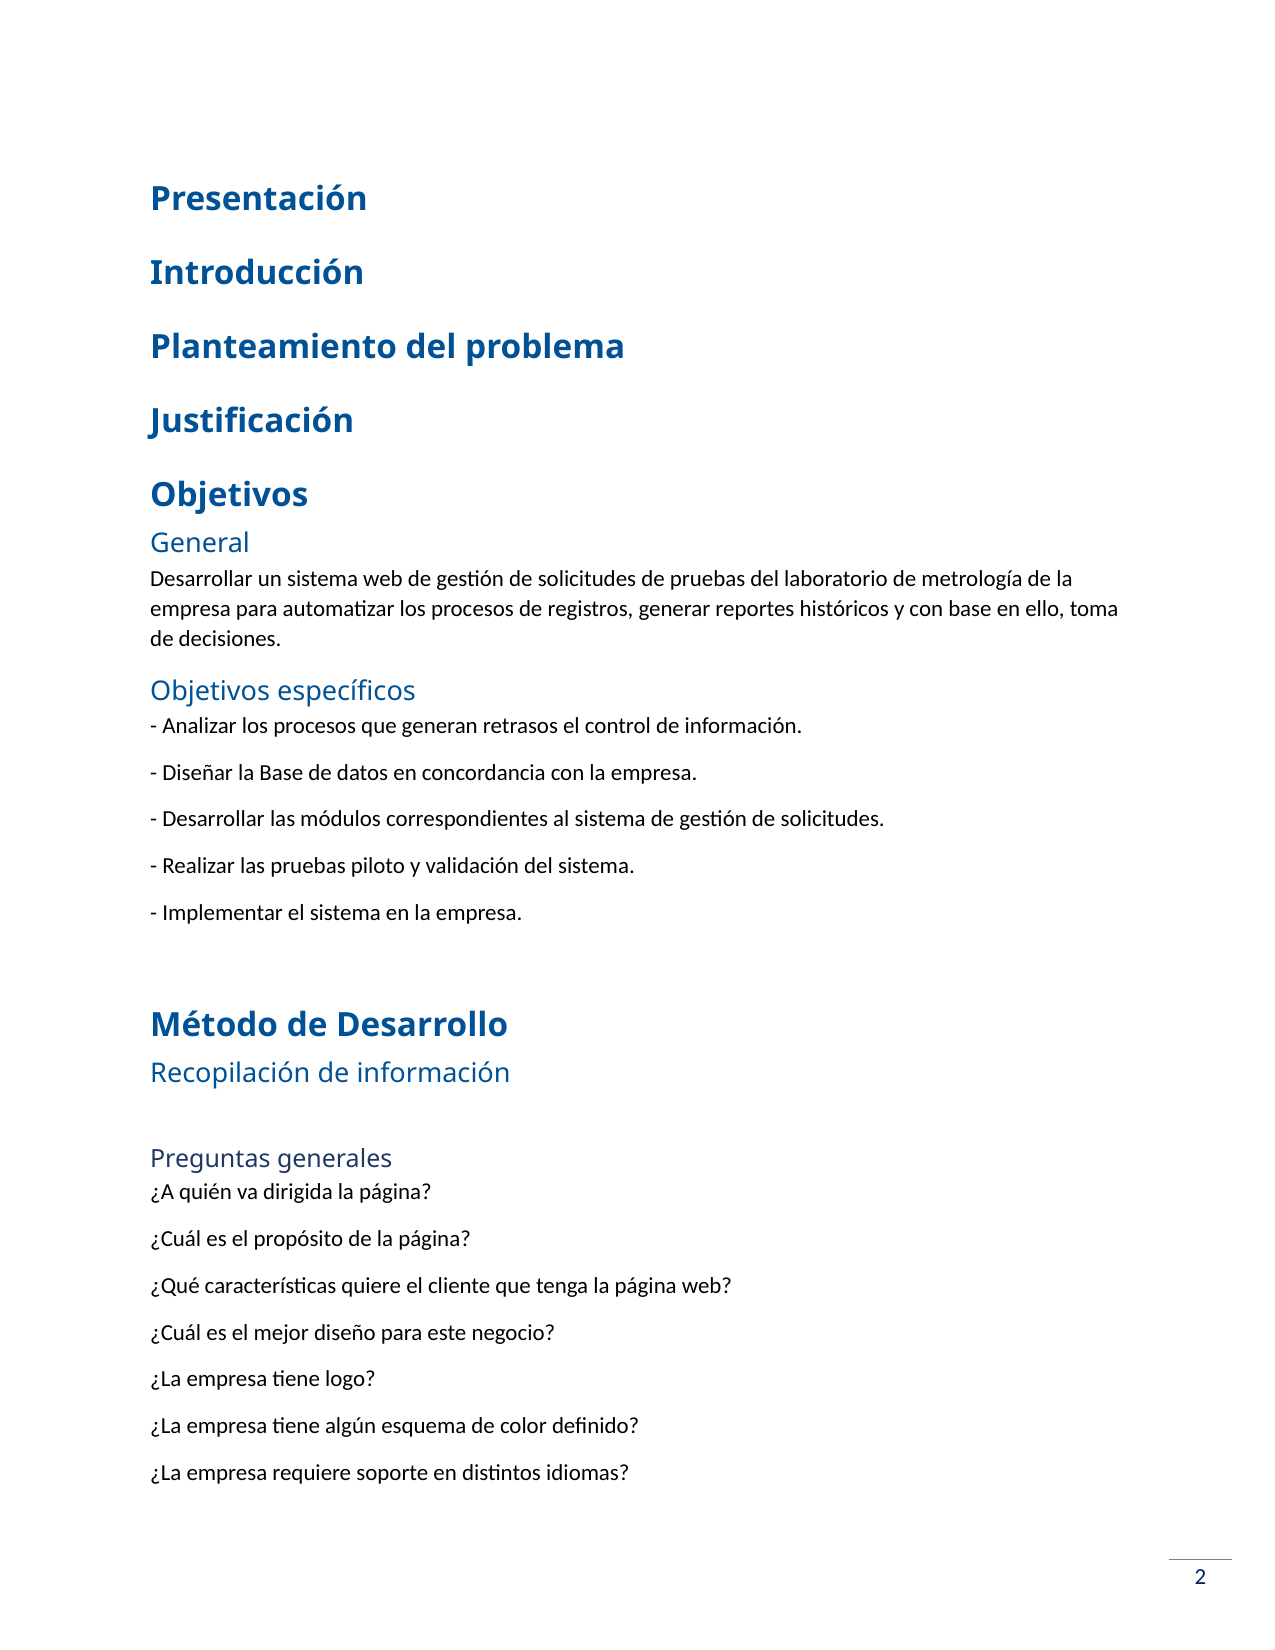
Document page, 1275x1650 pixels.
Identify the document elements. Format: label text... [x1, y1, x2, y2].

subtitle Presentación [150, 175, 1125, 220]
subtitle Justificación [150, 397, 1125, 442]
subtitle Recopilación de información [150, 1053, 1125, 1090]
text ¿Qué características quiere el cliente que tenga la página web? [150, 1271, 1125, 1299]
text - Implementar el sistema en la empresa. [150, 898, 1125, 926]
text - Diseñar la Base de datos en concordancia con la empresa. [150, 758, 1125, 786]
subtitle Preguntas generales [150, 1140, 1125, 1174]
text - Desarrollar las módulos correspondientes al sistema de gestión de solicitudes. [150, 804, 1125, 833]
subtitle Introducción [150, 249, 1125, 294]
text ¿La empresa tiene logo? [150, 1364, 1125, 1392]
subtitle Objetivos específicos [150, 671, 1125, 708]
text - Analizar los procesos que generan retrasos el control de información. [150, 711, 1125, 739]
text - Realizar las pruebas piloto y validación del sistema. [150, 851, 1125, 879]
subtitle Método de Desarrollo [150, 1000, 1125, 1046]
text Desarrollar un sistema web de gestión de solicitudes de pruebas del laboratorio de metrología de la empresa para automatizar los procesos de registros, generar reportes históricos y con base en ello, toma de decisiones. [150, 564, 1125, 652]
subtitle General [150, 524, 1125, 561]
subtitle Planteamiento del problema [150, 323, 1125, 368]
text ¿A quién va dirigida la página? [150, 1177, 1125, 1205]
text ¿La empresa requiere soporte en distintos idiomas? [150, 1458, 1125, 1486]
text ¿Cuál es el propósito de la página? [150, 1224, 1125, 1252]
text ¿La empresa tiene algún esquema de color definido? [150, 1411, 1125, 1439]
text ¿Cuál es el mejor diseño para este negocio? [150, 1318, 1125, 1346]
subtitle Objetivos [150, 471, 1125, 516]
